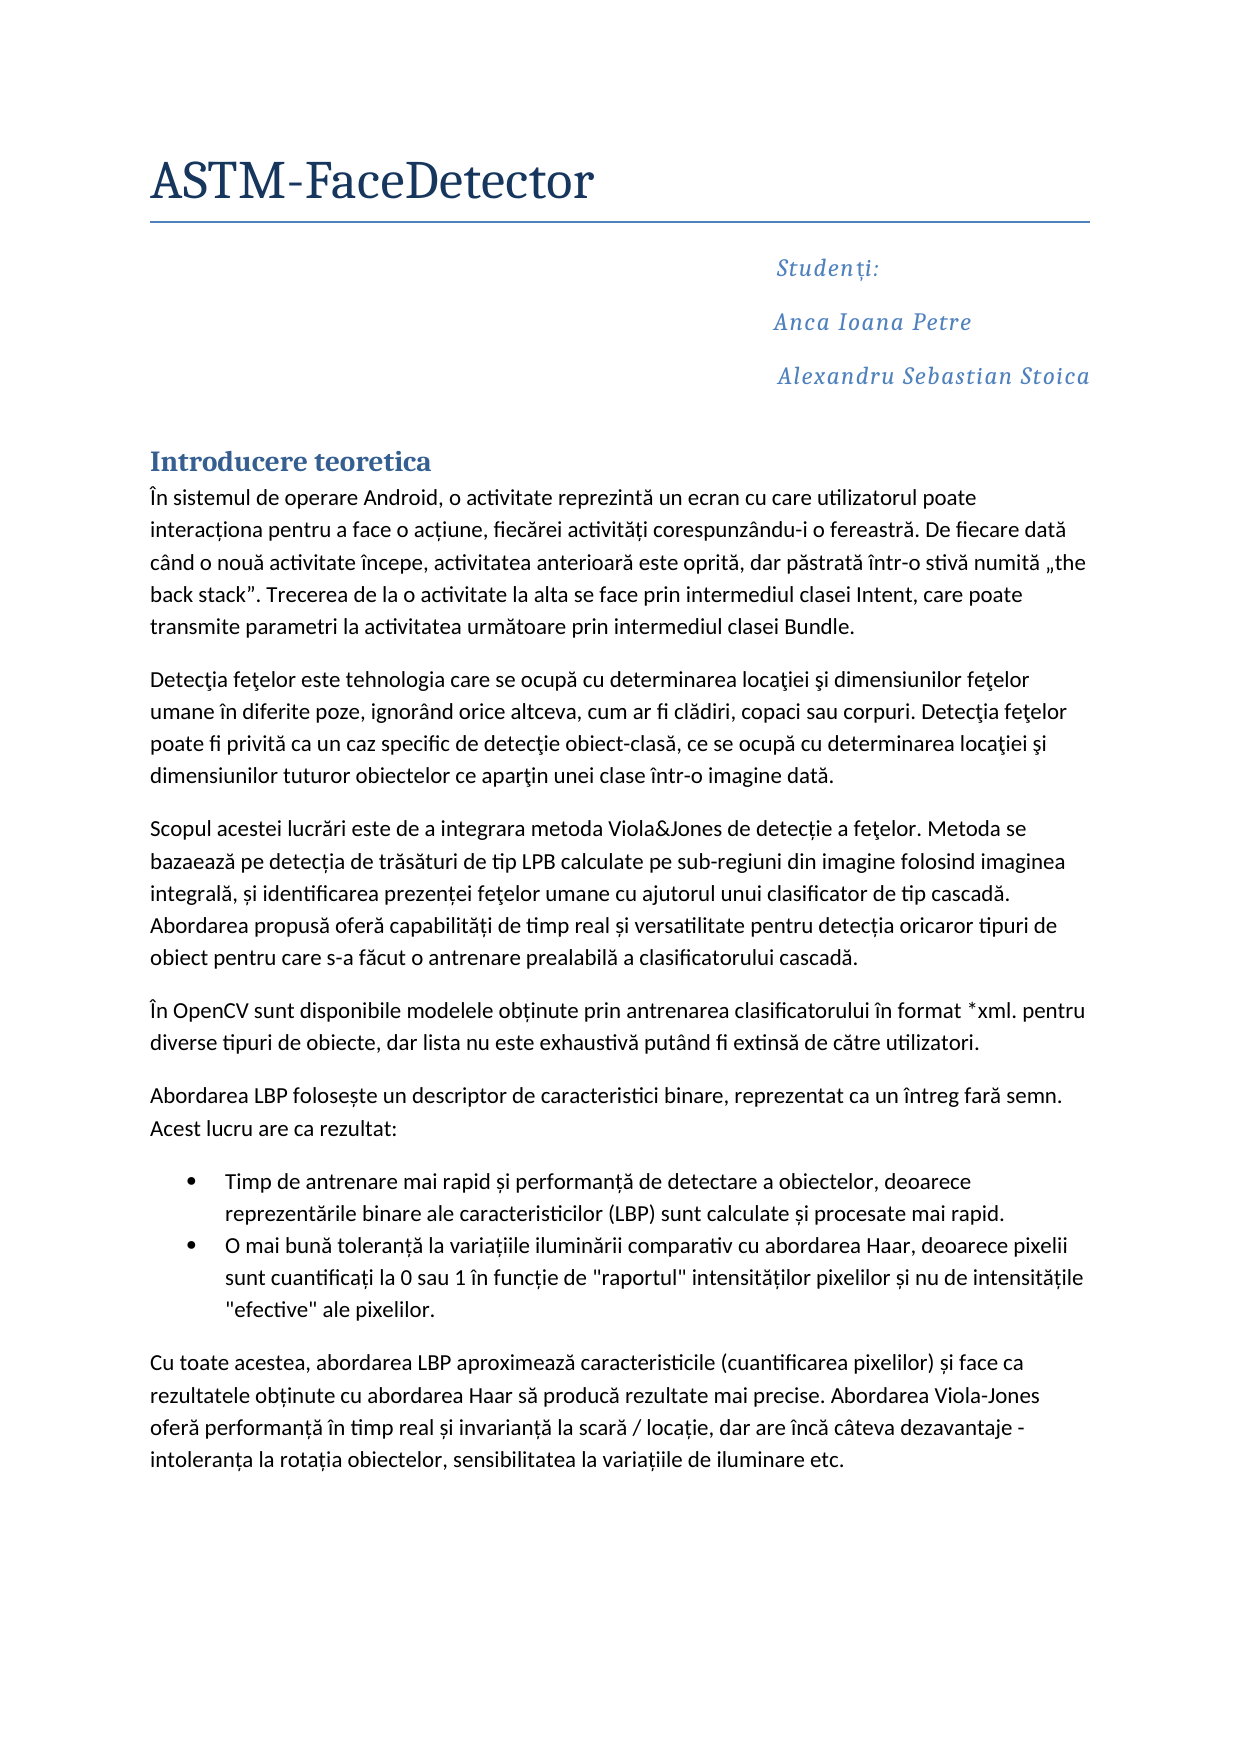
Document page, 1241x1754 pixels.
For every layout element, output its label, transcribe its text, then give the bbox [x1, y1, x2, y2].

text Detecţia feţelor este tehnologia care se ocupă cu determinarea locaţiei şi dimensiunilor feţelor umane în diferite poze, ignorând orice altceva, cum ar fi clădiri, copaci sau corpuri. Detecţia feţelor poate fi privită ca un caz specific de detecţie obiect-clasă, ce se ocupă cu determinarea locaţiei şi dimensiunilor tuturor obiectelor ce aparţin unei clase într-o imagine dată. [150, 665, 1090, 789]
subtitle Introducere teoretica [150, 445, 1090, 478]
subtitle Anca Ioana Petre [600, 308, 1090, 337]
subtitle Studenți: [375, 254, 1090, 283]
text Cu toate acestea, abordarea LBP aproximează caracteristicile (cuantificarea pixelilor) și face ca rezultatele obținute cu abordarea Haar să producă rezultate mai precise. Abordarea Viola-Jones oferă performanță în timp real și invarianță la scară / locație, dar are încă câteva dezavantaje - intoleranța la rotația obiectelor, sensibilitatea la variațiile de iluminare etc. [150, 1348, 1090, 1473]
subtitle Alexandru Sebastian Stoica [150, 362, 1090, 390]
title ASTM-FaceDetector [150, 150, 1090, 221]
text Abordarea LBP folosește un descriptor de caracteristici binare, reprezentat ca un întreg fară semn. Acest lucru are ca rezultat: [150, 1082, 1090, 1142]
text În OpenCV sunt disponibile modelele obținute prin antrenarea clasificatorului în format *xml. pentru diverse tipuri de obiecte, dar lista nu este exhaustivă putând fi extinsă de către utilizatori. [150, 996, 1090, 1057]
text În sistemul de operare Android, o activitate reprezintă un ecran cu care utilizatorul poate interacționa pentru a face o acțiune, fiecărei activități corespunzându-i o fereastră. De fiecare dată când o nouă activitate începe, activitatea anterioară este oprită, dar păstrată într-o stivă numită „the back stack”. Trecerea de la o activitate la alta se face prin intermediul clasei Intent, care poate transmite parametri la activitatea următoare prin intermediul clasei Bundle. [150, 483, 1090, 640]
list Timp de antrenare mai rapid și performanță de detectare a obiectelor, deoarece reprezentările binare ale caracteristicilor (LBP) sunt calculate și procesate mai rapid. [187, 1167, 1090, 1227]
list O mai bună toleranță la variațiile iluminării comparativ cu abordarea Haar, deoarece pixelii sunt cuantificați la 0 sau 1 în funcție de "raportul" intensităților pixelilor și nu de intensitățile "efective" ale pixelilor. [187, 1231, 1090, 1323]
text Scopul acestei lucrări este de a integrara metoda Viola&Jones de detecție a feţelor. Metoda se bazaează pe detecția de trăsături de tip LPB calculate pe sub-regiuni din imagine folosind imaginea integrală, și identificarea prezenței feţelor umane cu ajutorul unui clasificator de tip cascadă. Abordarea propusă oferă capabilități de timp real și versatilitate pentru detecția oricaror tipuri de obiect pentru care s-a făcut o antrenare prealabilă a clasificatorului cascadă. [150, 814, 1090, 971]
